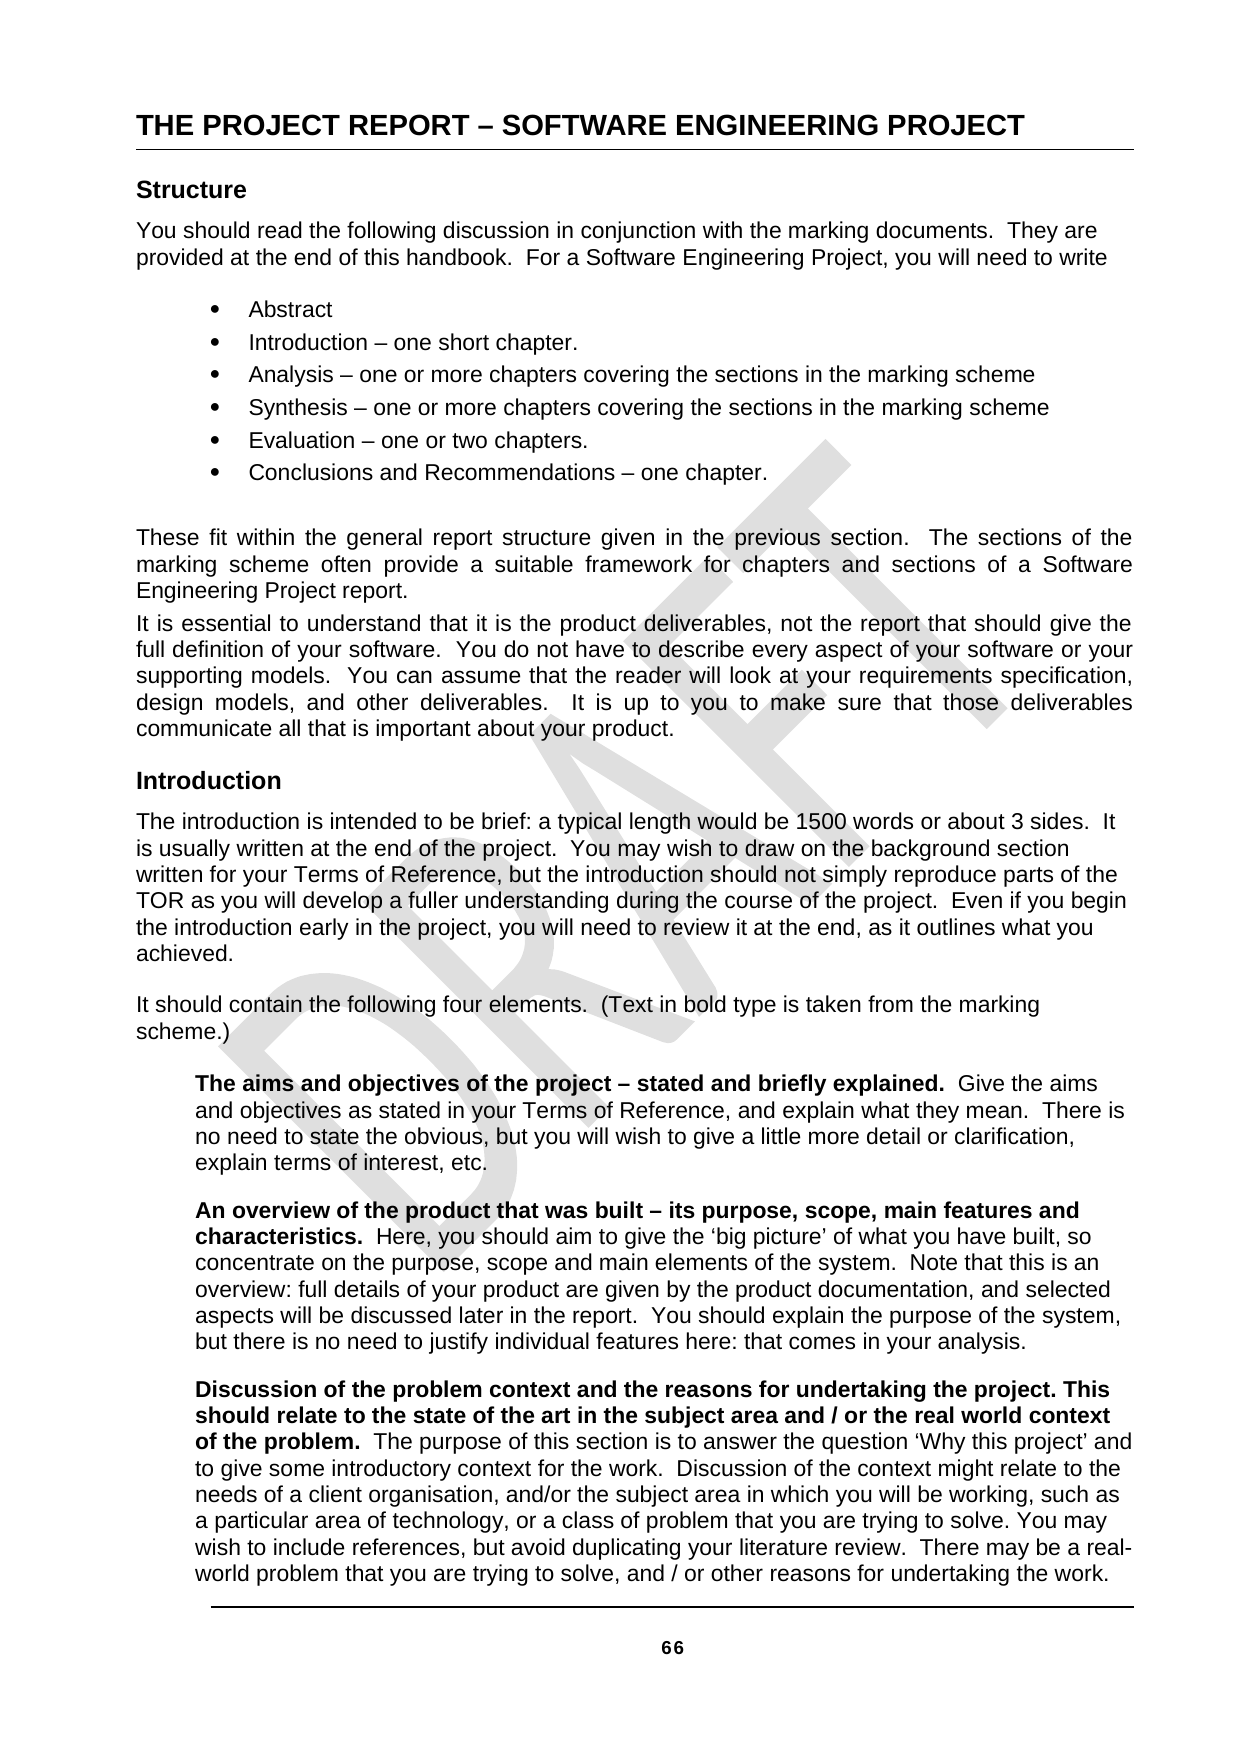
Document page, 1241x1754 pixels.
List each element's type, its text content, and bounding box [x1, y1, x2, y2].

text The introduction is intended to be brief: a typical length would be 1500 words or about 3 sides. It is usually written at the end of the project. You may wish to draw on the background section written for your Terms of Reference, but the introduction should not simply reproduce parts of the TOR as you will develop a fuller understanding during the course of the project. Even if you begin the introduction early in the project, you will need to review it at the end, as it outlines what you achieved. [136, 808, 1134, 966]
list Evaluation – one or two chapters. [211, 427, 1134, 453]
text It is essential to understand that it is the product deliverables, not the report that should give the full definition of your software. You do not have to describe every aspect of your software or your supporting models. You can assume that the reader will look at your requirements specification, design models, and other deliverables. It is up to you to make sure that those deliverables communicate all that is important about your product. [136, 610, 1134, 741]
list Introduction – one short chapter. [211, 329, 1134, 355]
list Analysis – one or more chapters covering the sections in the marking scheme [211, 361, 1134, 388]
text You should read the following discussion in conjunction with the marking documents. They are provided at the end of this handbook. For a Software Engineering Project, you will need to write [136, 217, 1134, 270]
list Abstract [211, 296, 1134, 322]
list Synthesis – one or more chapters covering the sections in the marking scheme [211, 394, 1134, 420]
subtitle Introduction [136, 766, 1134, 796]
text These fit within the general report structure given in the previous section. The sections of the marking scheme often provide a suitable framework for chapters and sections of a Software Engineering Project report. [136, 524, 1134, 603]
list Conclusions and Recommendations – one chapter. [211, 459, 1134, 486]
list The aims and objectives of the project – stated and briefly explained. Give the aims and objectives as stated in your Terms of Reference, and explain what they mean. There is no need to state the obvious, but you will wish to give a little more detail or clarification, explain terms of interest, etc. [195, 1070, 1134, 1176]
text It should contain the following four elements. (Text in bold type is taken from the marking scheme.) [136, 991, 1134, 1044]
subtitle The Project Report – Software Engineering Project [136, 105, 1134, 149]
subtitle Structure [136, 175, 1134, 204]
list An overview of the product that was built – its purpose, scope, main features and characteristics. Here, you should aim to give the ‘big picture’ of what you have built, so concentrate on the purpose, scope and main elements of the system. Note that this is an overview: full details of your product are given by the product documentation, and selected aspects will be discussed later in the report. You should explain the purpose of the system, but there is no need to justify individual features here: that comes in your analysis. [195, 1197, 1134, 1355]
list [195, 1376, 1134, 1586]
